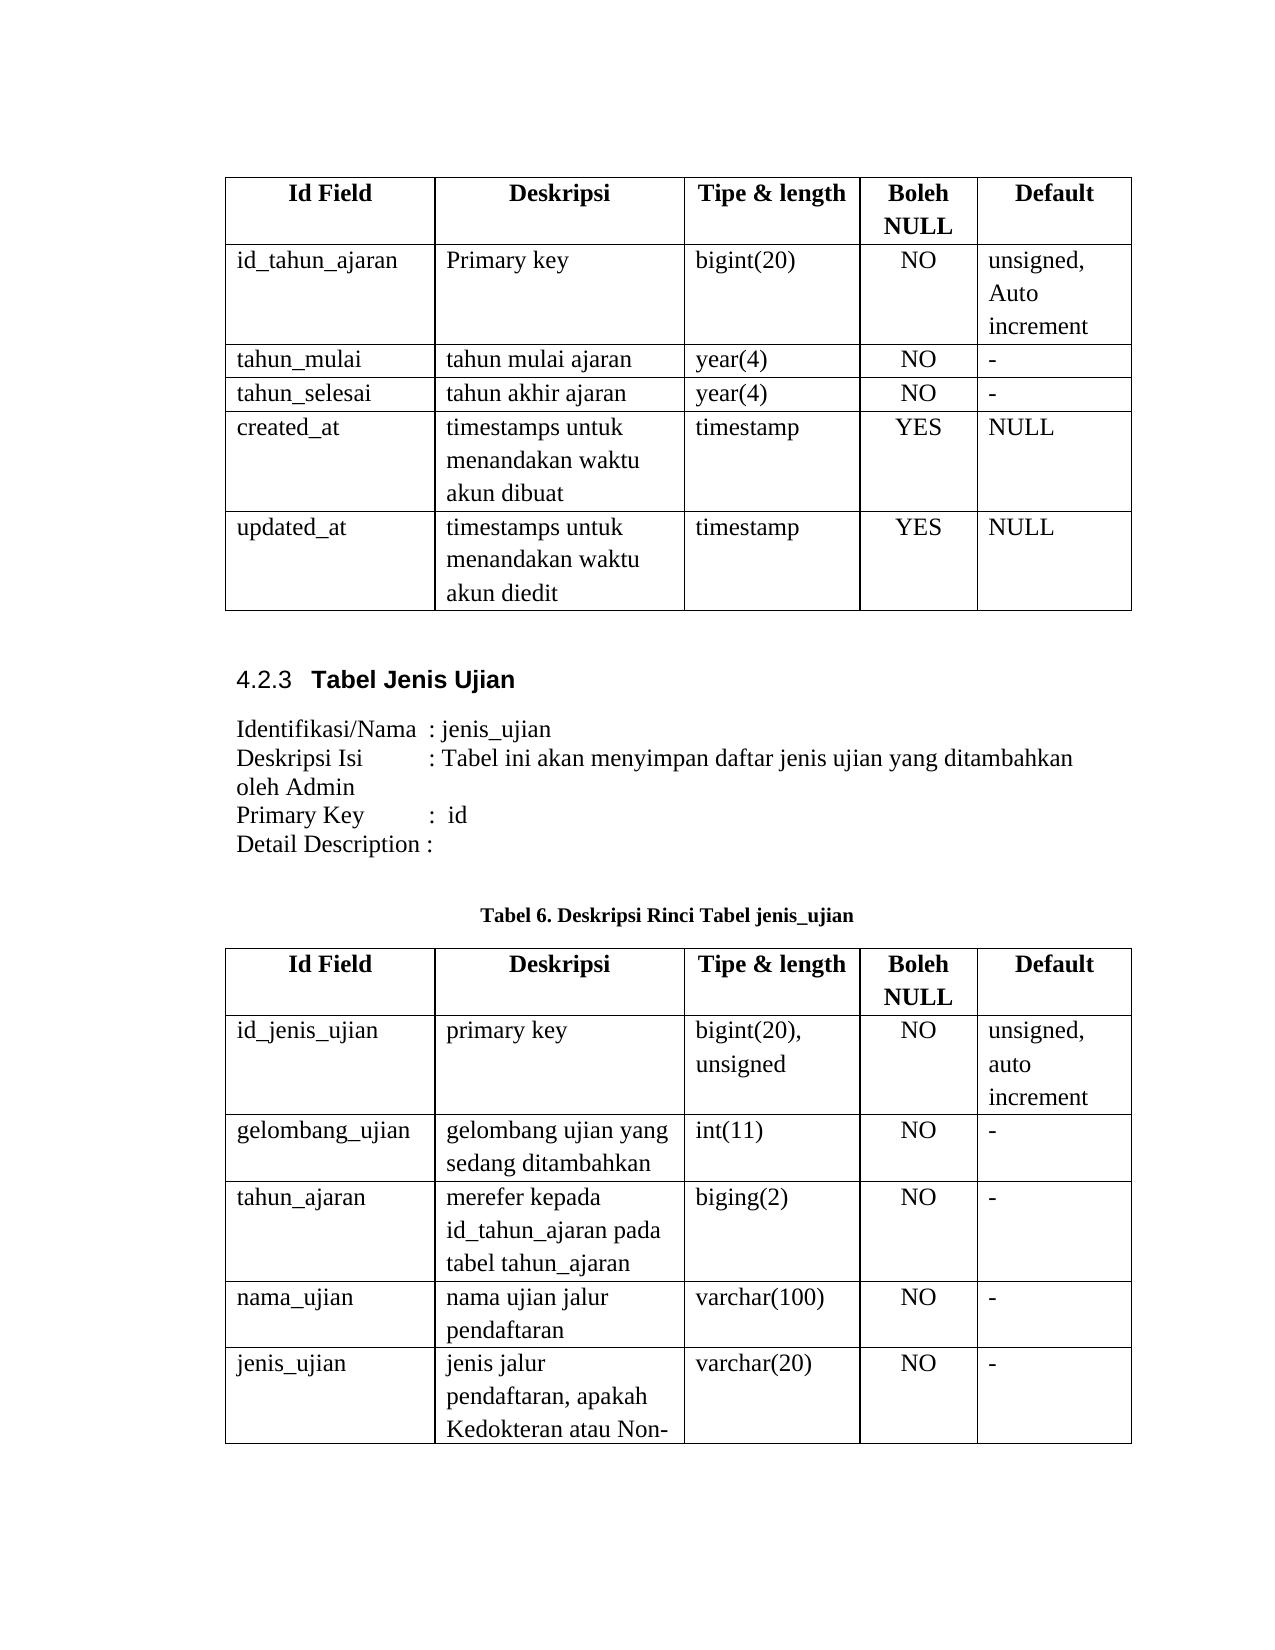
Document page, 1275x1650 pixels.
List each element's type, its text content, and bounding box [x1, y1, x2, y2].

table_cell timestamps untuk menandakan waktu akun diedit [436, 512, 684, 610]
table_cell NO [861, 1016, 977, 1114]
table_header Id Field [226, 949, 434, 1014]
table_header Tipe & length [685, 178, 859, 244]
table_cell NO [861, 378, 977, 411]
table_cell gelombang ujian yang sedang ditambahkan [436, 1115, 684, 1181]
table_cell NO [861, 345, 977, 377]
table_header Tipe & length [685, 949, 859, 1014]
table_cell nama ujian jalur pendaftaran [436, 1282, 684, 1347]
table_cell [436, 1348, 684, 1443]
table_cell YES [861, 412, 977, 511]
table_header Boleh NULL [861, 949, 977, 1014]
table_cell unsigned, Auto increment [978, 245, 1131, 343]
table_cell - [978, 1182, 1131, 1281]
table_cell tahun mulai ajaran [436, 345, 684, 377]
table_cell NO [861, 1282, 977, 1347]
table_cell varchar(20) [685, 1348, 859, 1443]
table_cell jenis_ujian [226, 1348, 434, 1443]
table_cell biging(2) [685, 1182, 859, 1281]
table_cell id_tahun_ajaran [226, 245, 434, 343]
table_header Boleh NULL [861, 178, 977, 244]
table_cell tahun_mulai [226, 345, 434, 377]
table_cell updated_at [226, 512, 434, 610]
table_cell - [978, 1348, 1131, 1443]
table_cell gelombang_ujian [226, 1115, 434, 1181]
text Deskripsi Isi : Tabel ini akan menyimpan daftar jenis ujian yang ditambahkan oleh Admin [236, 743, 1098, 801]
table_cell id_jenis_ujian [226, 1016, 434, 1114]
table_cell bigint(20), unsigned [685, 1016, 859, 1114]
table_cell varchar(100) [685, 1282, 859, 1347]
table_cell tahun_ajaran [226, 1182, 434, 1281]
text Primary Key : id [236, 801, 1098, 829]
table_cell NULL [978, 412, 1131, 511]
table_cell NO [861, 1115, 977, 1181]
table_cell Primary key [436, 245, 684, 343]
table_cell primary key [436, 1016, 684, 1114]
table_cell - [978, 378, 1131, 411]
table_cell - [978, 1115, 1131, 1181]
text Detail Description : [236, 829, 1098, 858]
table_cell int(11) [685, 1115, 859, 1181]
text Identifikasi/Nama : jenis_ujian [236, 714, 1098, 743]
table_header Id Field [226, 178, 434, 244]
table_cell tahun_selesai [226, 378, 434, 411]
table_cell created_at [226, 412, 434, 511]
table_cell timestamps untuk menandakan waktu akun dibuat [436, 412, 684, 511]
table_cell nama_ujian [226, 1282, 434, 1347]
table_cell year(4) [685, 378, 859, 411]
table_cell NO [861, 1182, 977, 1281]
table_cell timestamp [685, 512, 859, 610]
table_header Deskripsi [436, 949, 684, 1014]
subtitle Tabel Jenis Ujian [236, 665, 1098, 694]
table_cell NO [861, 1348, 977, 1443]
table_header Default [978, 949, 1131, 1014]
table_cell bigint(20) [685, 245, 859, 343]
table_cell timestamp [685, 412, 859, 511]
table_cell NO [861, 245, 977, 343]
table_cell NULL [978, 512, 1131, 610]
table_header Deskripsi [436, 178, 684, 244]
table_header Default [978, 178, 1131, 244]
table_cell - [978, 1282, 1131, 1347]
text Tabel 6. Deskripsi Rinci Tabel jenis_ujian [236, 903, 1098, 927]
table_cell unsigned, auto increment [978, 1016, 1131, 1114]
table_cell year(4) [685, 345, 859, 377]
table_cell merefer kepada id_tahun_ajaran pada tabel tahun_ajaran [436, 1182, 684, 1281]
table_cell YES [861, 512, 977, 610]
table_cell - [978, 345, 1131, 377]
table_cell tahun akhir ajaran [436, 378, 684, 411]
